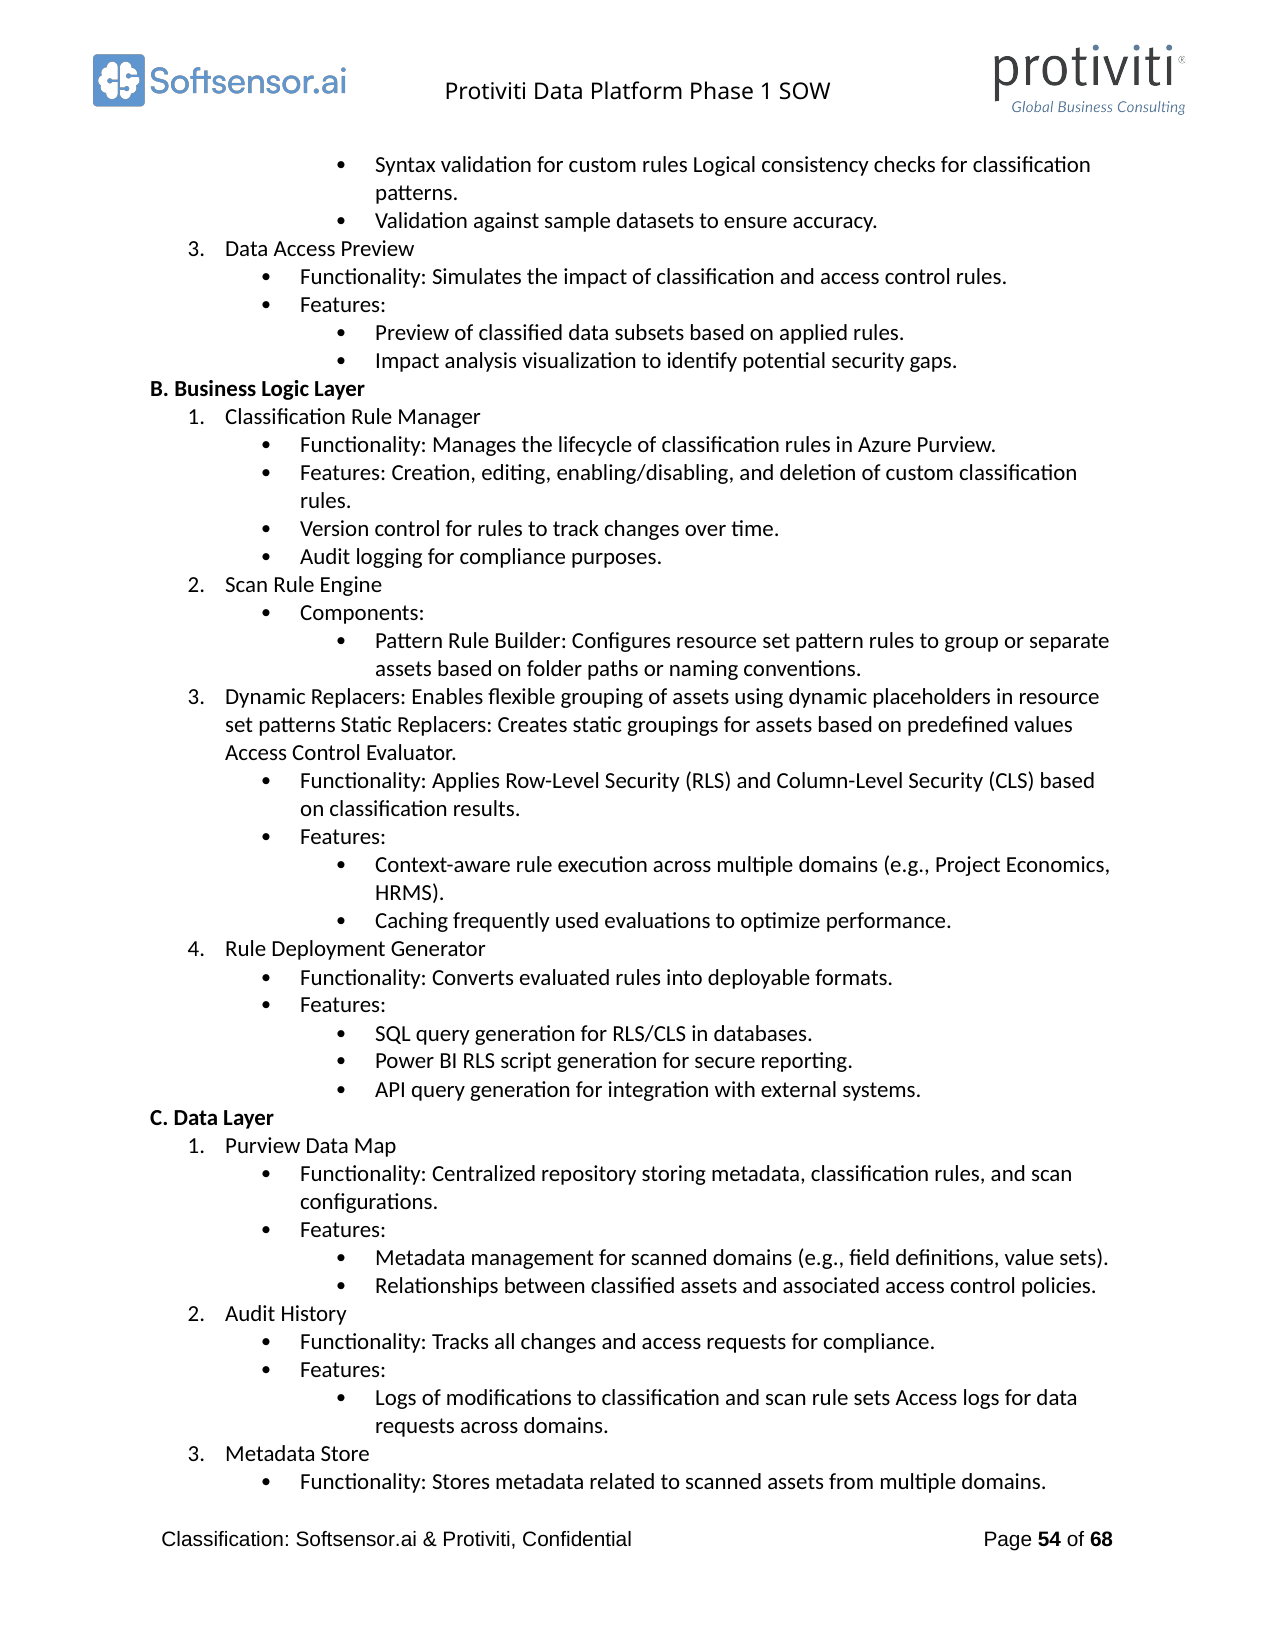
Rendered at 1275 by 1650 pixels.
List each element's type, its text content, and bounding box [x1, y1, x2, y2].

list Functionality: Manages the lifecycle of classification rules in Azure Purview. [262, 430, 1125, 458]
list Version control for rules to track changes over time. [262, 514, 1125, 542]
list Metadata Store [187, 1439, 1125, 1467]
list Syntax validation for custom rules Logical consistency checks for classification patterns. [337, 150, 1125, 206]
list API query generation for integration with external systems. [337, 1075, 1125, 1103]
list Data Access Preview [187, 234, 1125, 262]
list Features: [262, 1215, 1125, 1243]
list Impact analysis visualization to identify potential security gaps. [337, 346, 1125, 374]
list Functionality: Centralized repository storing metadata, classification rules, and scan configurations. [262, 1159, 1125, 1215]
list Dynamic Replacers: Enables flexible grouping of assets using dynamic placeholders in resource set patterns Static Replacers: Creates static groupings for assets based on predefined values Access Control Evaluator. [187, 682, 1125, 766]
list Metadata management for scanned domains (e.g., field definitions, value sets). [337, 1243, 1125, 1271]
list Features: [262, 1355, 1125, 1383]
list Functionality: Simulates the impact of classification and access control rules. [262, 262, 1125, 290]
list Features: [262, 290, 1125, 318]
list Power BI RLS script generation for secure reporting. [337, 1047, 1125, 1075]
list Pattern Rule Builder: Configures resource set pattern rules to group or separate assets based on folder paths or naming conventions. [337, 626, 1125, 682]
list Functionality: Tracks all changes and access requests for compliance. [262, 1327, 1125, 1355]
list Validation against sample datasets to ensure accuracy. [337, 206, 1125, 234]
picture [90, 44, 352, 110]
list Features: Creation, editing, enabling/disabling, and deletion of custom classification rules. [262, 458, 1125, 514]
list Preview of classified data subsets based on applied rules. [337, 318, 1125, 346]
list Audit logging for compliance purposes. [262, 542, 1125, 570]
list Classification Rule Manager [187, 402, 1125, 430]
text C. Data Layer [150, 1103, 1125, 1131]
list Rule Deployment Generator [187, 934, 1125, 963]
text B. Business Logic Layer [150, 374, 1125, 402]
list Purview Data Map [187, 1131, 1125, 1159]
list Relationships between classified assets and associated access control policies. [337, 1271, 1125, 1299]
list Functionality: Applies Row-Level Security (RLS) and Column-Level Security (CLS) based on classification results. [262, 766, 1125, 822]
list Logs of modifications to classification and scan rule sets Access logs for data requests across domains. [337, 1383, 1125, 1439]
list Functionality: Stores metadata related to scanned assets from multiple domains. [262, 1467, 1125, 1495]
list Components: [262, 598, 1125, 626]
list Scan Rule Engine [187, 570, 1125, 598]
list Features: [262, 991, 1125, 1019]
list SQL query generation for RLS/CLS in databases. [337, 1019, 1125, 1047]
list Features: [262, 822, 1125, 851]
list Functionality: Converts evaluated rules into deployable formats. [262, 963, 1125, 991]
list Caching frequently used evaluations to optimize performance. [337, 907, 1125, 934]
picture [994, 44, 1185, 115]
list Context-aware rule execution across multiple domains (e.g., Project Economics, HRMS). [337, 851, 1125, 907]
list Audit History [187, 1299, 1125, 1327]
